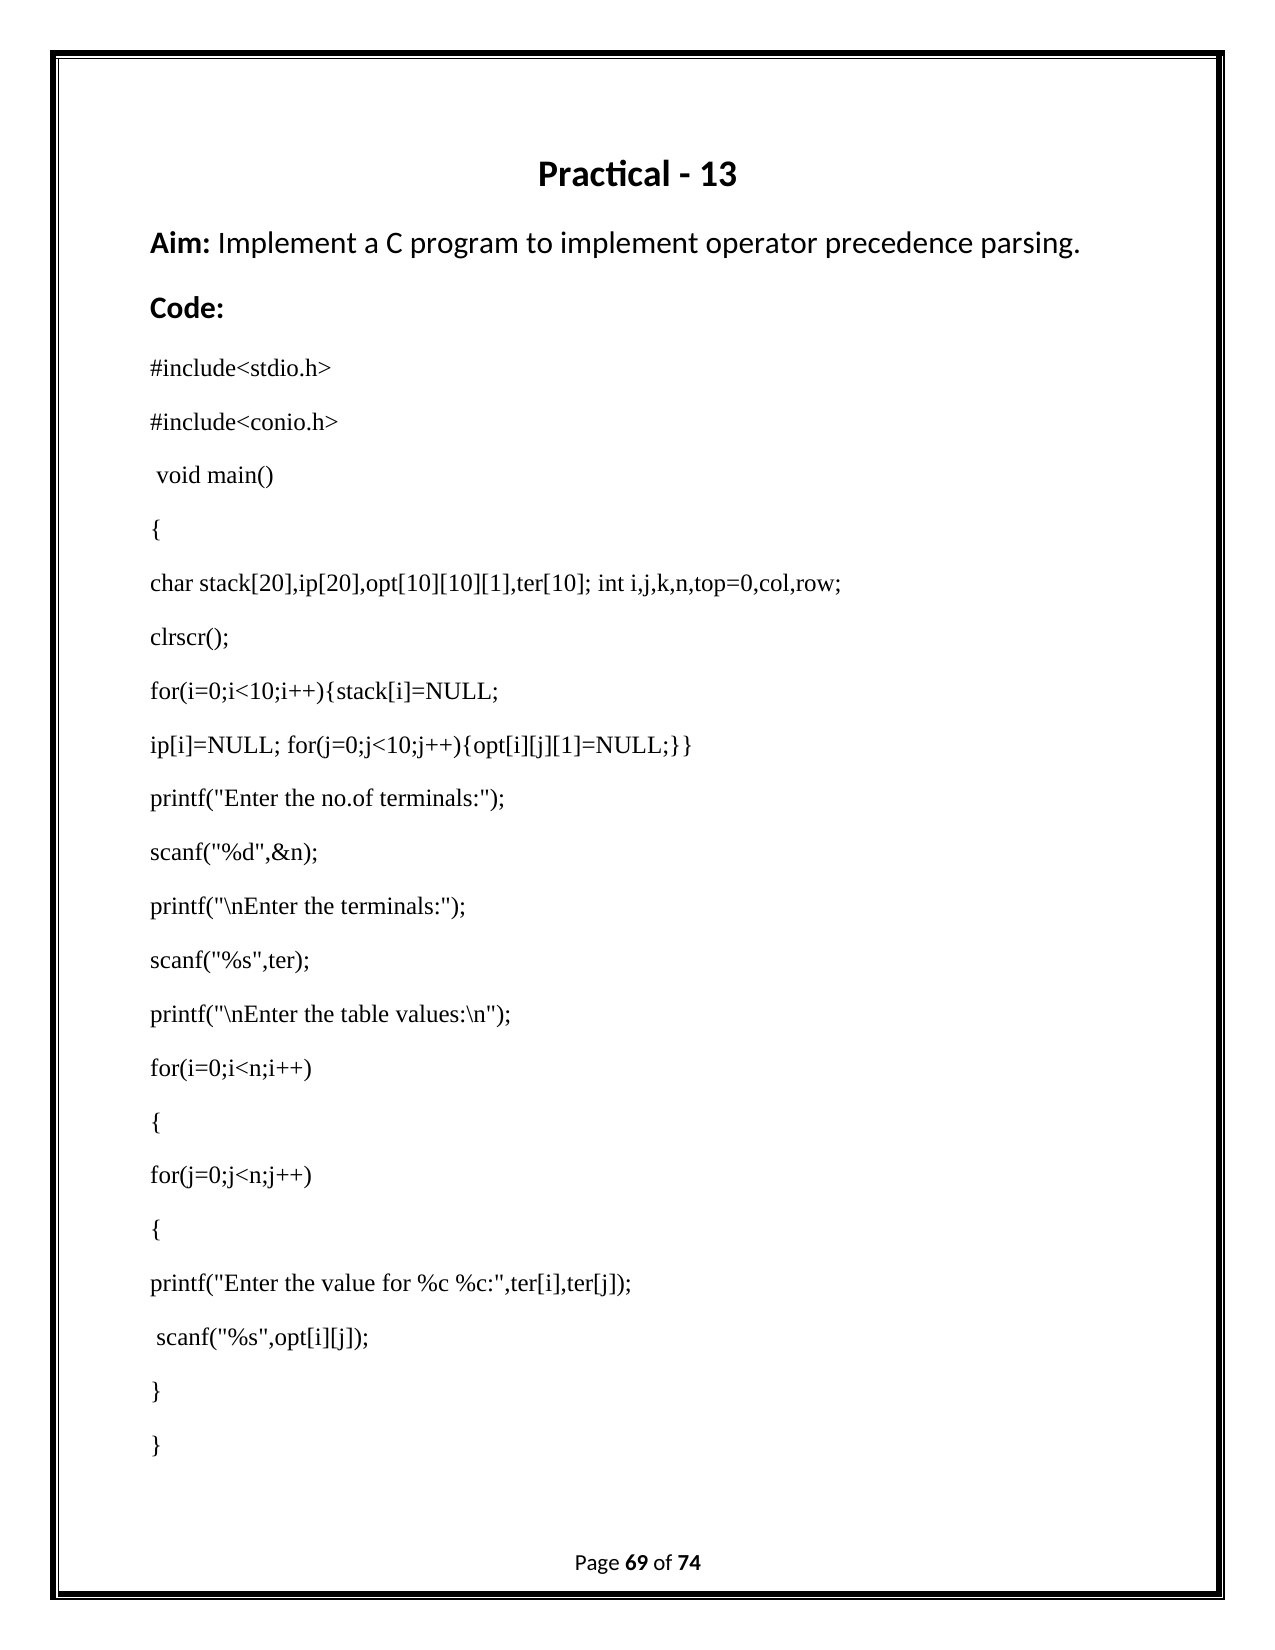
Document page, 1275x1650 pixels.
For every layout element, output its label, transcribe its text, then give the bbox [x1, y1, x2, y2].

text { [150, 1107, 1125, 1135]
text printf("\nEnter the table values:\n"); [150, 999, 1125, 1028]
text #include<stdio.h> [150, 353, 1125, 381]
text scanf("%d",&n); [150, 837, 1125, 866]
text char stack[20],ip[20],opt[10][10][1],ter[10]; int i,j,k,n,top=0,col,row; [150, 568, 1125, 597]
text Aim: Implement a C program to implement operator precedence parsing. [150, 223, 1125, 262]
text for(i=0;i<10;i++){stack[i]=NULL; [150, 676, 1125, 704]
text scanf("%s",ter); [150, 945, 1125, 974]
text { [150, 1214, 1125, 1243]
text for(j=0;j<n;j++) [150, 1161, 1125, 1189]
text printf("Enter the no.of terminals:"); [150, 783, 1125, 812]
text Practical - 13 [150, 150, 1125, 196]
text #include<conio.h> [150, 407, 1125, 435]
text scanf("%s",opt[i][j]); [150, 1322, 1125, 1351]
text { [150, 514, 1125, 543]
text ip[i]=NULL; for(j=0;j<10;j++){opt[i][j][1]=NULL;}} [150, 730, 1125, 758]
text void main() [150, 460, 1125, 489]
text Code: [150, 288, 1125, 326]
text printf("\nEnter the terminals:"); [150, 891, 1125, 920]
text printf("Enter the value for %c %c:",ter[i],ter[j]); [150, 1268, 1125, 1297]
text clrscr(); [150, 622, 1125, 651]
text for(i=0;i<n;i++) [150, 1053, 1125, 1082]
text } [150, 1430, 1125, 1458]
text } [150, 1376, 1125, 1405]
